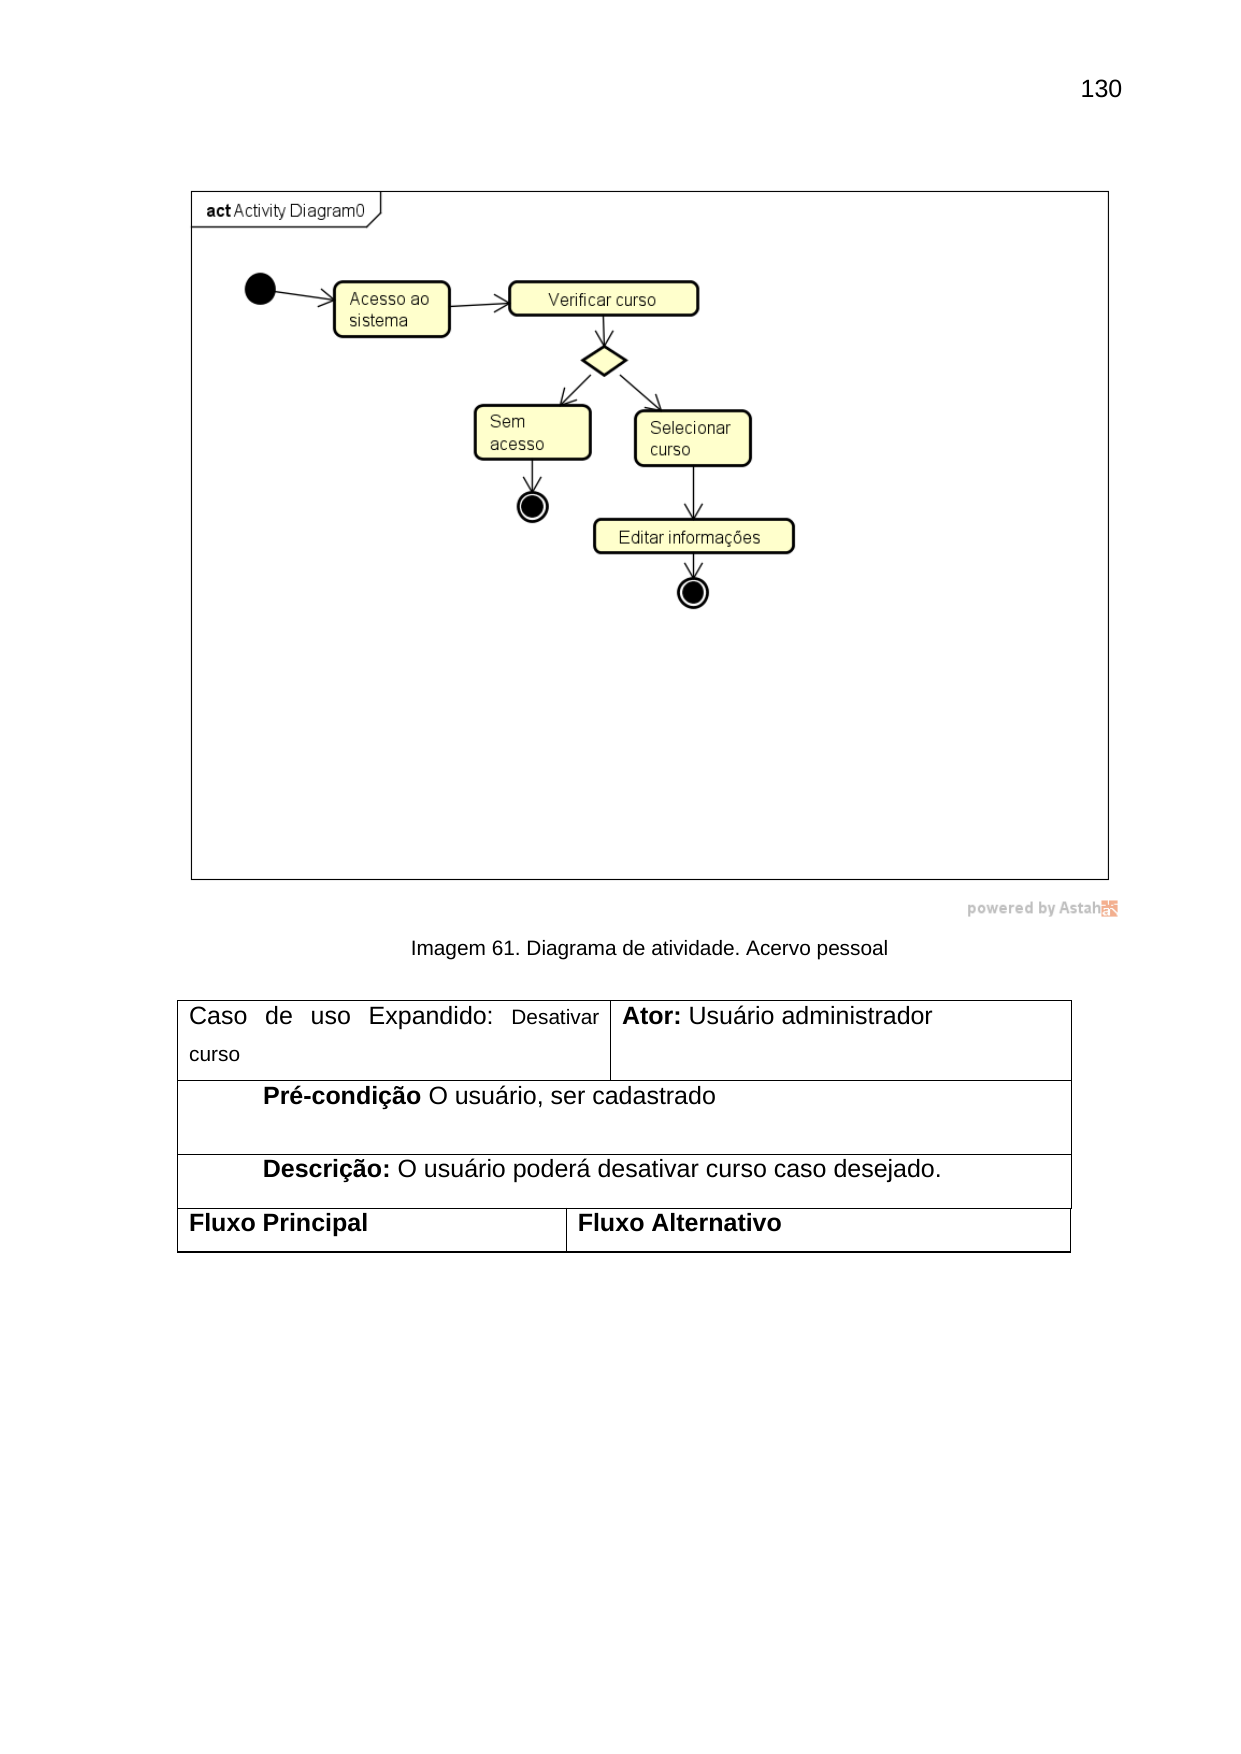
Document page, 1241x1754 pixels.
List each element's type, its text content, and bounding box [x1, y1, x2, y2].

text Imagem 61. Diagrama de atividade. Acervo pessoal [177, 936, 1122, 959]
table_cell Descrição: O usuário poderá desativar curso caso desejado. [178, 1155, 1071, 1207]
table_cell Pré-condição O usuário, ser cadastrado [178, 1081, 1071, 1153]
table_header Ator: Usuário administrador [611, 1001, 1071, 1080]
table_header Caso de uso Expandido: Desativar curso [178, 1001, 610, 1080]
table_cell Fluxo Alternativo [567, 1209, 1070, 1251]
picture [177, 177, 1123, 922]
table_cell Fluxo Principal [178, 1209, 566, 1251]
